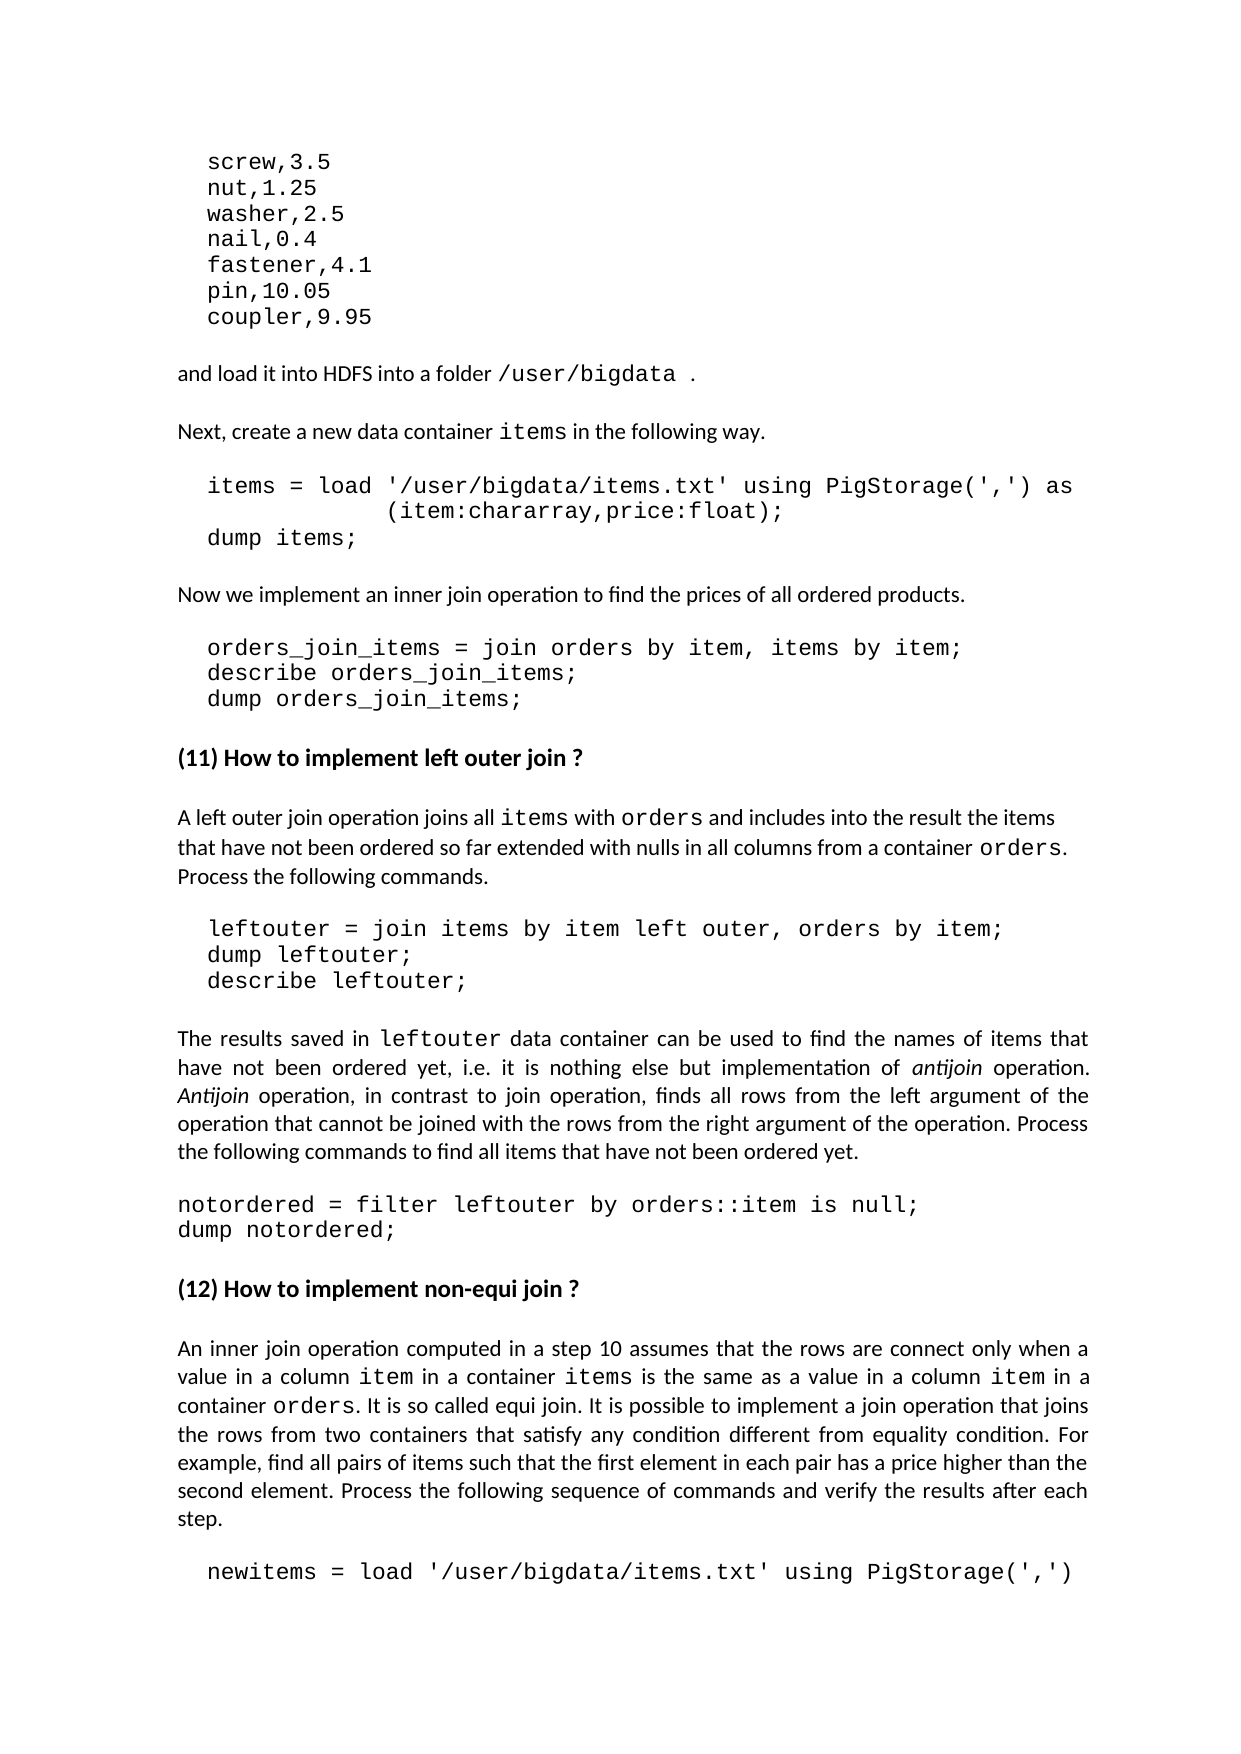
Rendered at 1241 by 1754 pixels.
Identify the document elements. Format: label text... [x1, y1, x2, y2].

text (item:chararray,price:float); [207, 500, 1090, 526]
text nut,1.25 [207, 176, 1090, 202]
text washer,2.5 [207, 202, 1090, 228]
text Next, create a new data container items in the following way. [177, 417, 1090, 446]
text dump leftouter; [207, 944, 1090, 970]
text The results saved in leftouter data container can be used to find the names of items that have not been ordered yet, i.e. it is nothing else but implementation of antijoin operation. Antijoin operation, in contrast to join operation, finds all rows from the left argument of the operation that cannot be joined with the rows from the right argument of the operation. Process the following commands to find all items that have not been ordered yet. [177, 1024, 1090, 1165]
text items = load '/user/bigdata/items.txt' using PigStorage(',') as [207, 474, 1090, 500]
text leftouter = join items by item left outer, orders by item; [207, 918, 1090, 944]
text describe orders_join_items; [207, 662, 1090, 688]
text orders_join_items = join orders by item, items by item; [207, 636, 1090, 662]
text fastener,4.1 [207, 254, 1090, 280]
text dump notordered; [177, 1219, 1090, 1245]
text nail,0.4 [207, 228, 1090, 254]
text dump items; [207, 526, 1090, 552]
text describe leftouter; [207, 970, 1090, 996]
text notordered = filter leftouter by orders::item is null; [177, 1193, 1090, 1219]
text (12) How to implement non-equi join ? [177, 1273, 1090, 1303]
text (11) How to implement left outer join ? [177, 742, 1090, 773]
text Now we implement an inner join operation to find the prices of all ordered products. [177, 580, 1090, 608]
text coupler,9.95 [207, 306, 1090, 332]
text and load it into HDFS into a folder /user/bigdata . [177, 359, 1090, 389]
text A left outer join operation joins all items with orders and includes into the result the items that have not been ordered so far extended with nulls in all columns from a container orders. Process the following commands. [177, 803, 1090, 890]
text An inner join operation computed in a step 10 assumes that the rows are connect only when a value in a column item in a container items is the same as a value in a column item in a container orders. It is so called equi join. It is possible to implement a join operation that joins the rows from two containers that satisfy any condition different from equality condition. For example, find all pairs of items such that the first element in each pair has a price higher than the second element. Process the following sequence of commands and verify the results after each step. [177, 1334, 1090, 1532]
text pin,10.05 [207, 280, 1090, 306]
text dump orders_join_items; [207, 688, 1090, 714]
text newitems = load '/user/bigdata/items.txt' using PigStorage(',') [207, 1560, 1090, 1586]
text screw,3.5 [207, 150, 1090, 176]
